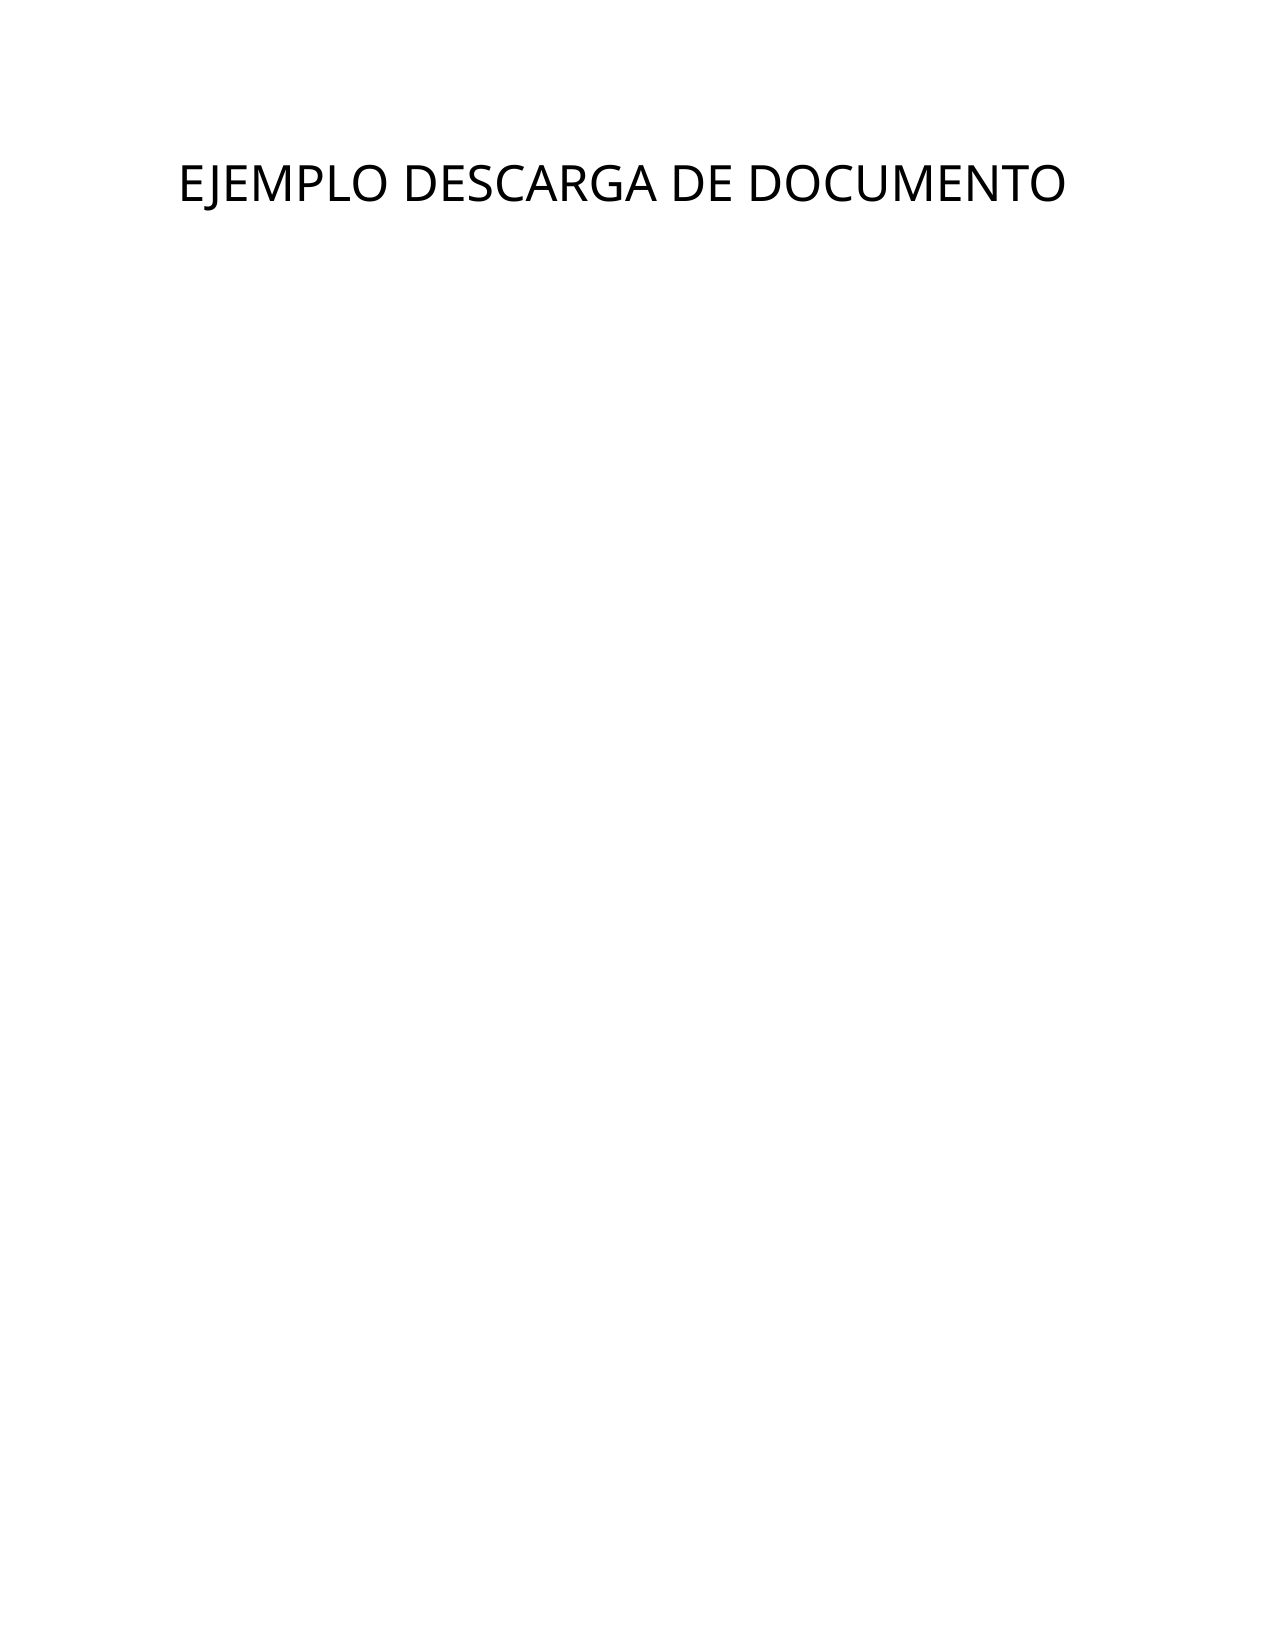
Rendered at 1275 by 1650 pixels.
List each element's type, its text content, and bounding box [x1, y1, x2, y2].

text EJEMPLO DESCARGA DE DOCUMENTO [177, 148, 1098, 216]
